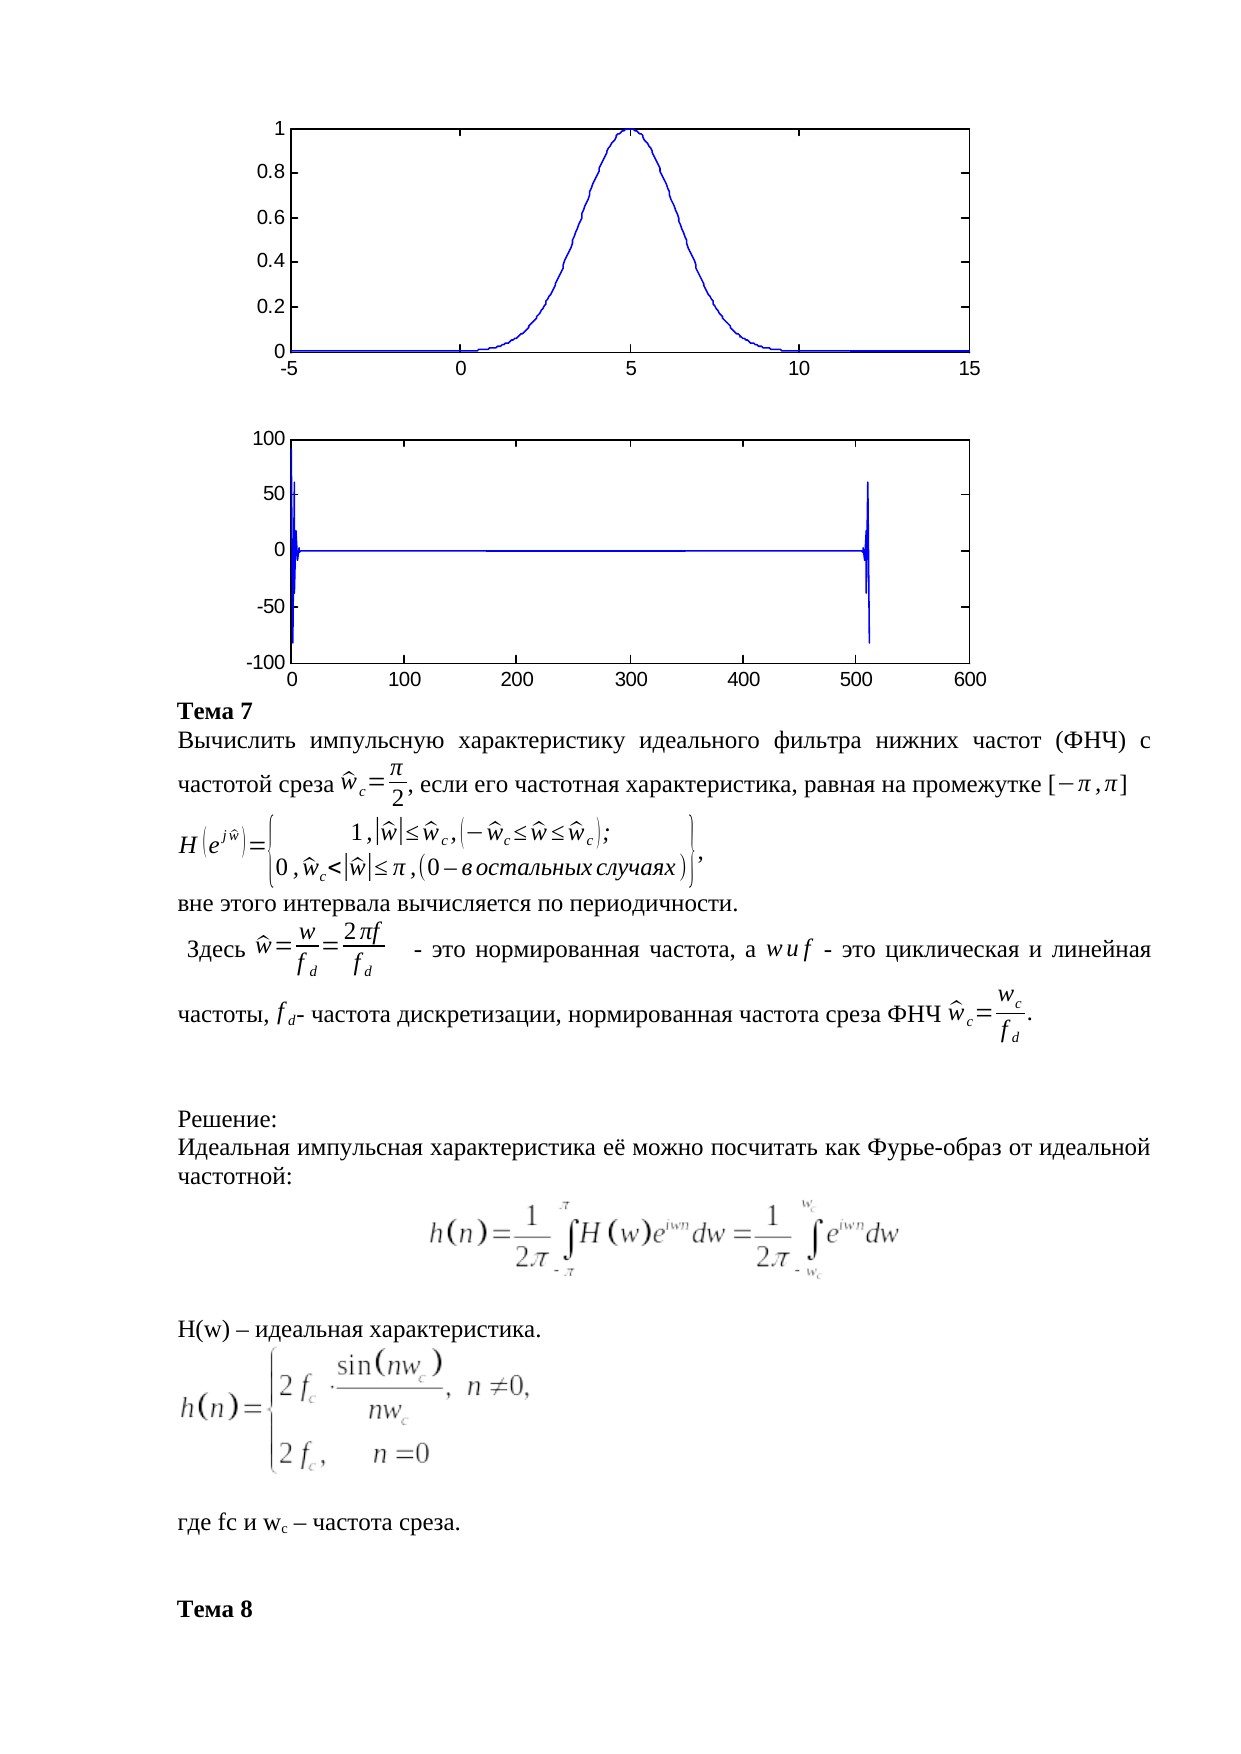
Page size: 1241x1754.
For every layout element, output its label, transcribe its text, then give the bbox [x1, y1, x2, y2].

text Вычислить импульсную характеристику идеального фильтра нижних частот (ФНЧ) с частотой среза , если его частотная характеристика, равная на промежутке [] [177, 725, 1152, 813]
text H(w) – идеальная характеристика. [177, 1314, 1152, 1343]
text Идеальная импульсная характеристика её можно посчитать как Фурье-образ от идеальной частотной: [177, 1132, 1152, 1190]
text Тема 8 [177, 1594, 1152, 1622]
text вне этого интервала вычисляется по периодичности. [177, 888, 1152, 917]
text где fc и wc – частота среза. [177, 1507, 1152, 1536]
text , [177, 813, 1152, 888]
text Здесь - это нормированная частота, а - это циклическая и линейная частоты, - частота дискретизации, нормированная частота среза ФНЧ [177, 917, 1152, 1046]
text Решение: [177, 1104, 1152, 1132]
text Тема 7 [177, 696, 1152, 725]
